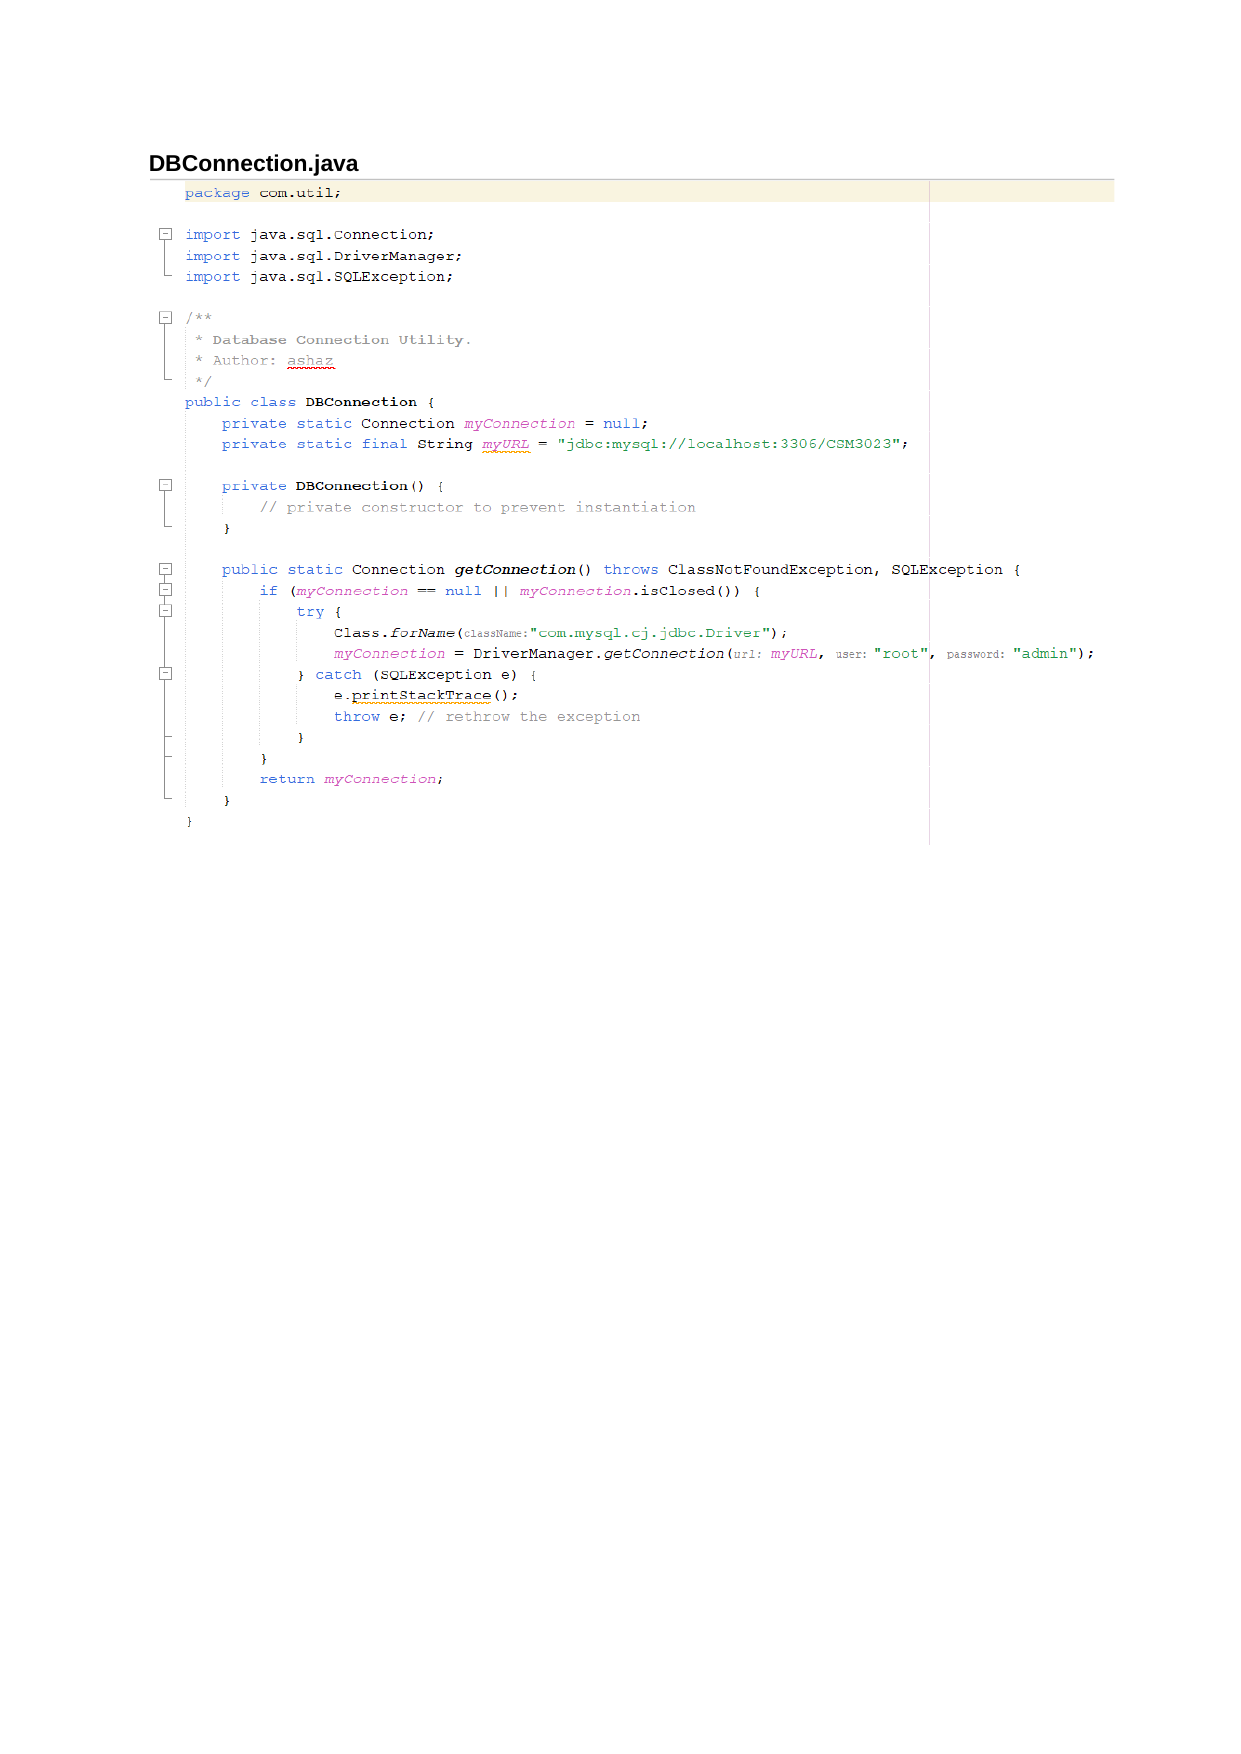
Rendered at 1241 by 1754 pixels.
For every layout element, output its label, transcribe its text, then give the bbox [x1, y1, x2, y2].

subtitle DBConnection.java [148, 150, 1114, 176]
picture [150, 178, 1115, 845]
